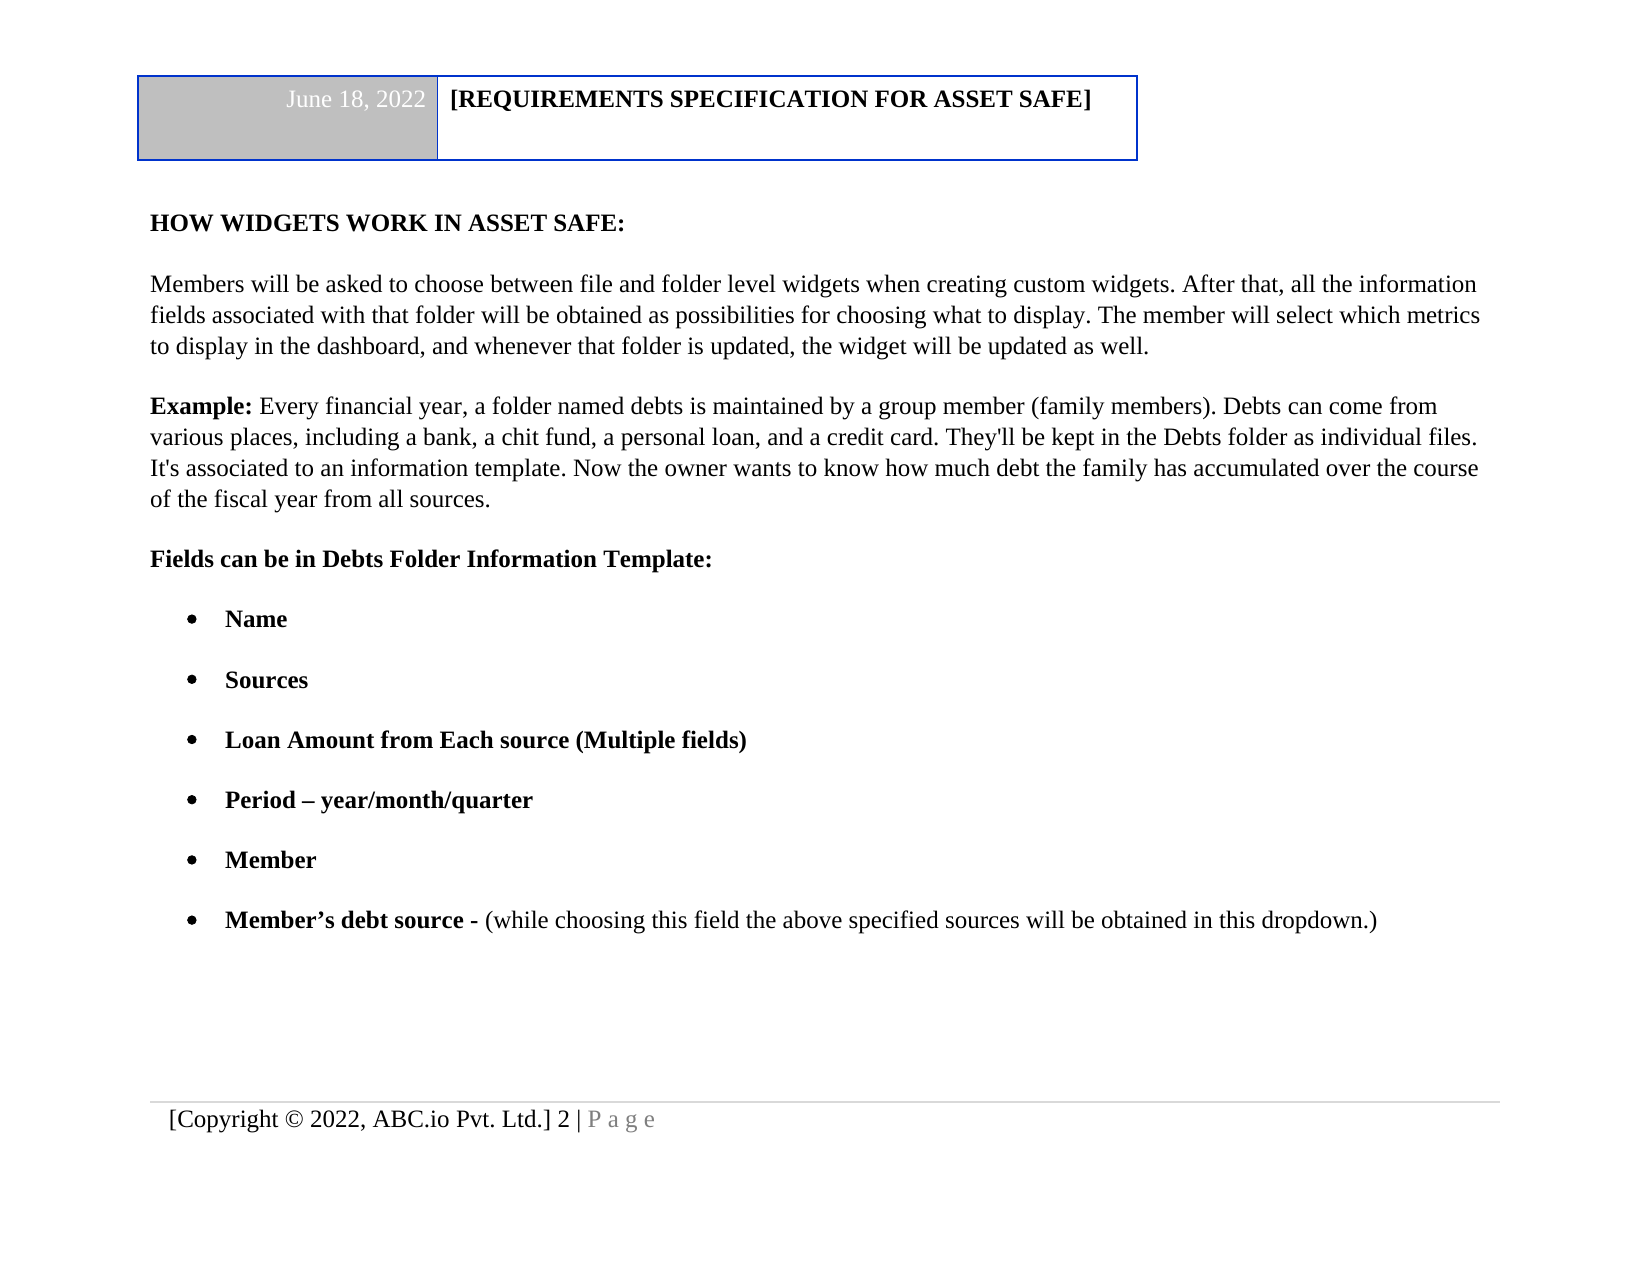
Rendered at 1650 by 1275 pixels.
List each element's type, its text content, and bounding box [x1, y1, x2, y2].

text Example: Every financial year, a folder named debts is maintained by a group member (family members). Debts can come from various places, including a bank, a chit fund, a personal loan, and a credit card. They'll be kept in the Debts folder as individual files. It's associated to an information template. Now the owner wants to know how much debt the family has accumulated over the course of the fiscal year from all sources. [150, 391, 1500, 513]
list Period – year/month/quarter [187, 785, 1500, 814]
list Member [187, 845, 1500, 874]
list Name [187, 604, 1500, 633]
text Fields can be in Debts Folder Information Template: [150, 544, 1500, 573]
text HOW WIDGETS WORK IN ASSET SAFE: [150, 208, 1500, 237]
list Loan Amount from Each source (Multiple fields) [187, 725, 1500, 754]
list Member’s debt source - (while choosing this field the above specified sources will be obtained in this dropdown.) [187, 906, 1500, 934]
text Members will be asked to choose between file and folder level widgets when creating custom widgets. After that, all the information fields associated with that folder will be obtained as possibilities for choosing what to display. The member will select which metrics to display in the dashboard, and whenever that folder is updated, the widget will be updated as well. [150, 269, 1500, 359]
list Sources [187, 665, 1500, 693]
